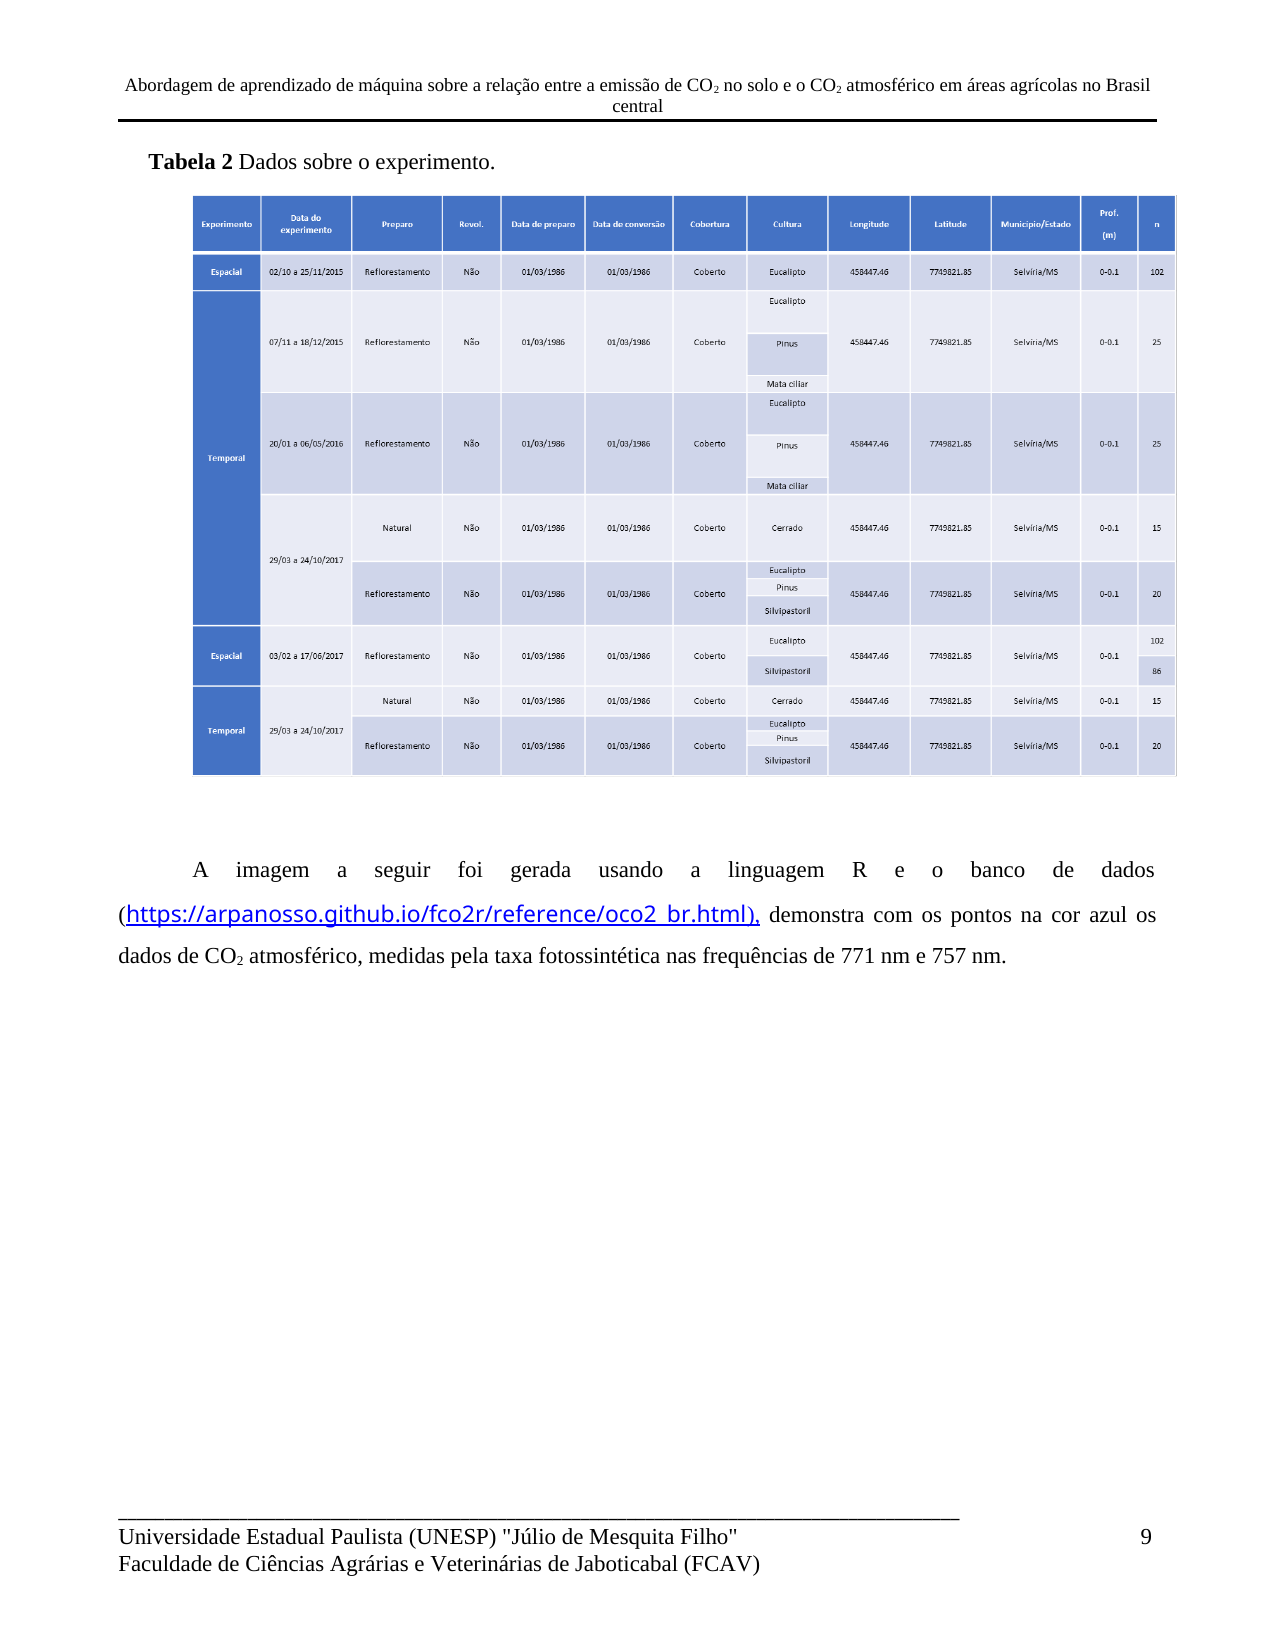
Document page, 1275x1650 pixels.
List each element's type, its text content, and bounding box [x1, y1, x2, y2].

text A imagem a seguir foi gerada usando a linguagem R e o banco de dados (https://arpanosso.github.io/fco2r/reference/oco2_br.html), demonstra com os pontos na cor azul os dados de CO2 atmosférico, medidas pela taxa fotossintética nas frequências de 771 nm e 757 nm. [118, 856, 1157, 968]
picture [192, 195, 1178, 777]
text Tabela 2 Dados sobre o experimento. [118, 148, 1157, 174]
